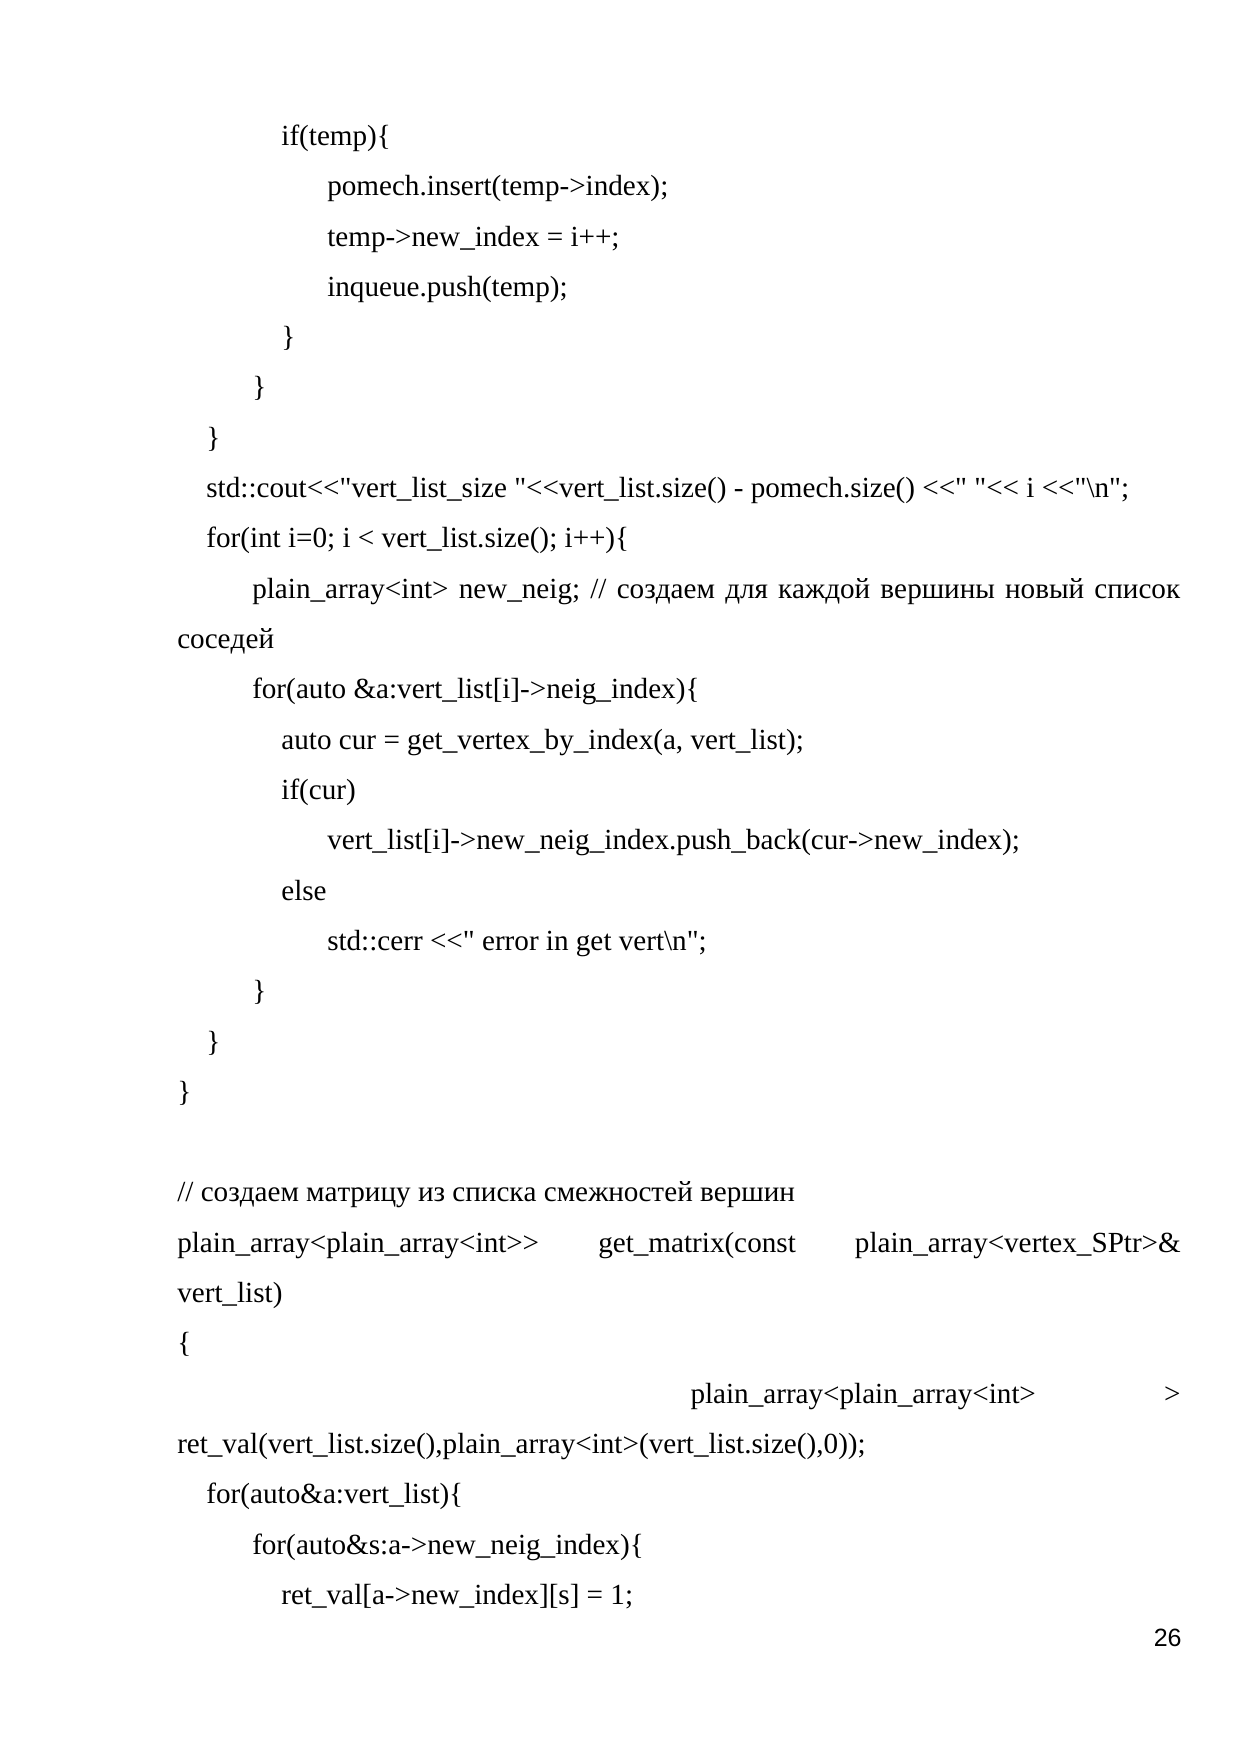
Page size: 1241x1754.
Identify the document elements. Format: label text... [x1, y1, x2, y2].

text ret_val[a->new_index][s] = 1; [177, 1577, 1181, 1611]
text vert_list[i]->new_neig_index.push_back(cur->new_index); [177, 822, 1181, 856]
text for(auto &a:vert_list[i]->neig_index){ [177, 671, 1181, 705]
text { [177, 1326, 1181, 1359]
text inqueue.push(temp); [177, 269, 1181, 302]
text } [177, 369, 1181, 403]
text if(cur) [177, 772, 1181, 806]
text plain_array<plain_array<int>> get_matrix(const plain_array<vertex_SPtr>& vert_list) [177, 1225, 1181, 1309]
text } [177, 319, 1181, 353]
text } [177, 973, 1181, 1007]
text temp->new_index = i++; [177, 219, 1181, 252]
text pomech.insert(temp->index); [177, 168, 1181, 202]
text plain_array<plain_array<int> > ret_val(vert_list.size(),plain_array<int>(vert_list.size(),0)); [177, 1376, 1181, 1460]
text for(auto&a:vert_list){ [177, 1476, 1181, 1510]
text else [177, 873, 1181, 906]
text std::cout<<"vert_list_size "<<vert_list.size() - pomech.size() <<" "<< i <<"\n"; [177, 470, 1181, 504]
text } [177, 1024, 1181, 1057]
text if(temp){ [177, 118, 1181, 152]
text plain_array<int> new_neig; // создаем для каждой вершины новый список соседей [177, 571, 1181, 655]
text } [177, 1074, 1181, 1107]
text } [177, 420, 1181, 453]
text auto cur = get_vertex_by_index(a, vert_list); [177, 722, 1181, 755]
text std::cerr <<" error in get vert\n"; [177, 923, 1181, 957]
text for(int i=0; i < vert_list.size(); i++){ [177, 521, 1181, 554]
text for(auto&s:a->new_neig_index){ [177, 1527, 1181, 1560]
text // создаем матрицу из списка смежностей вершин [177, 1174, 1181, 1208]
